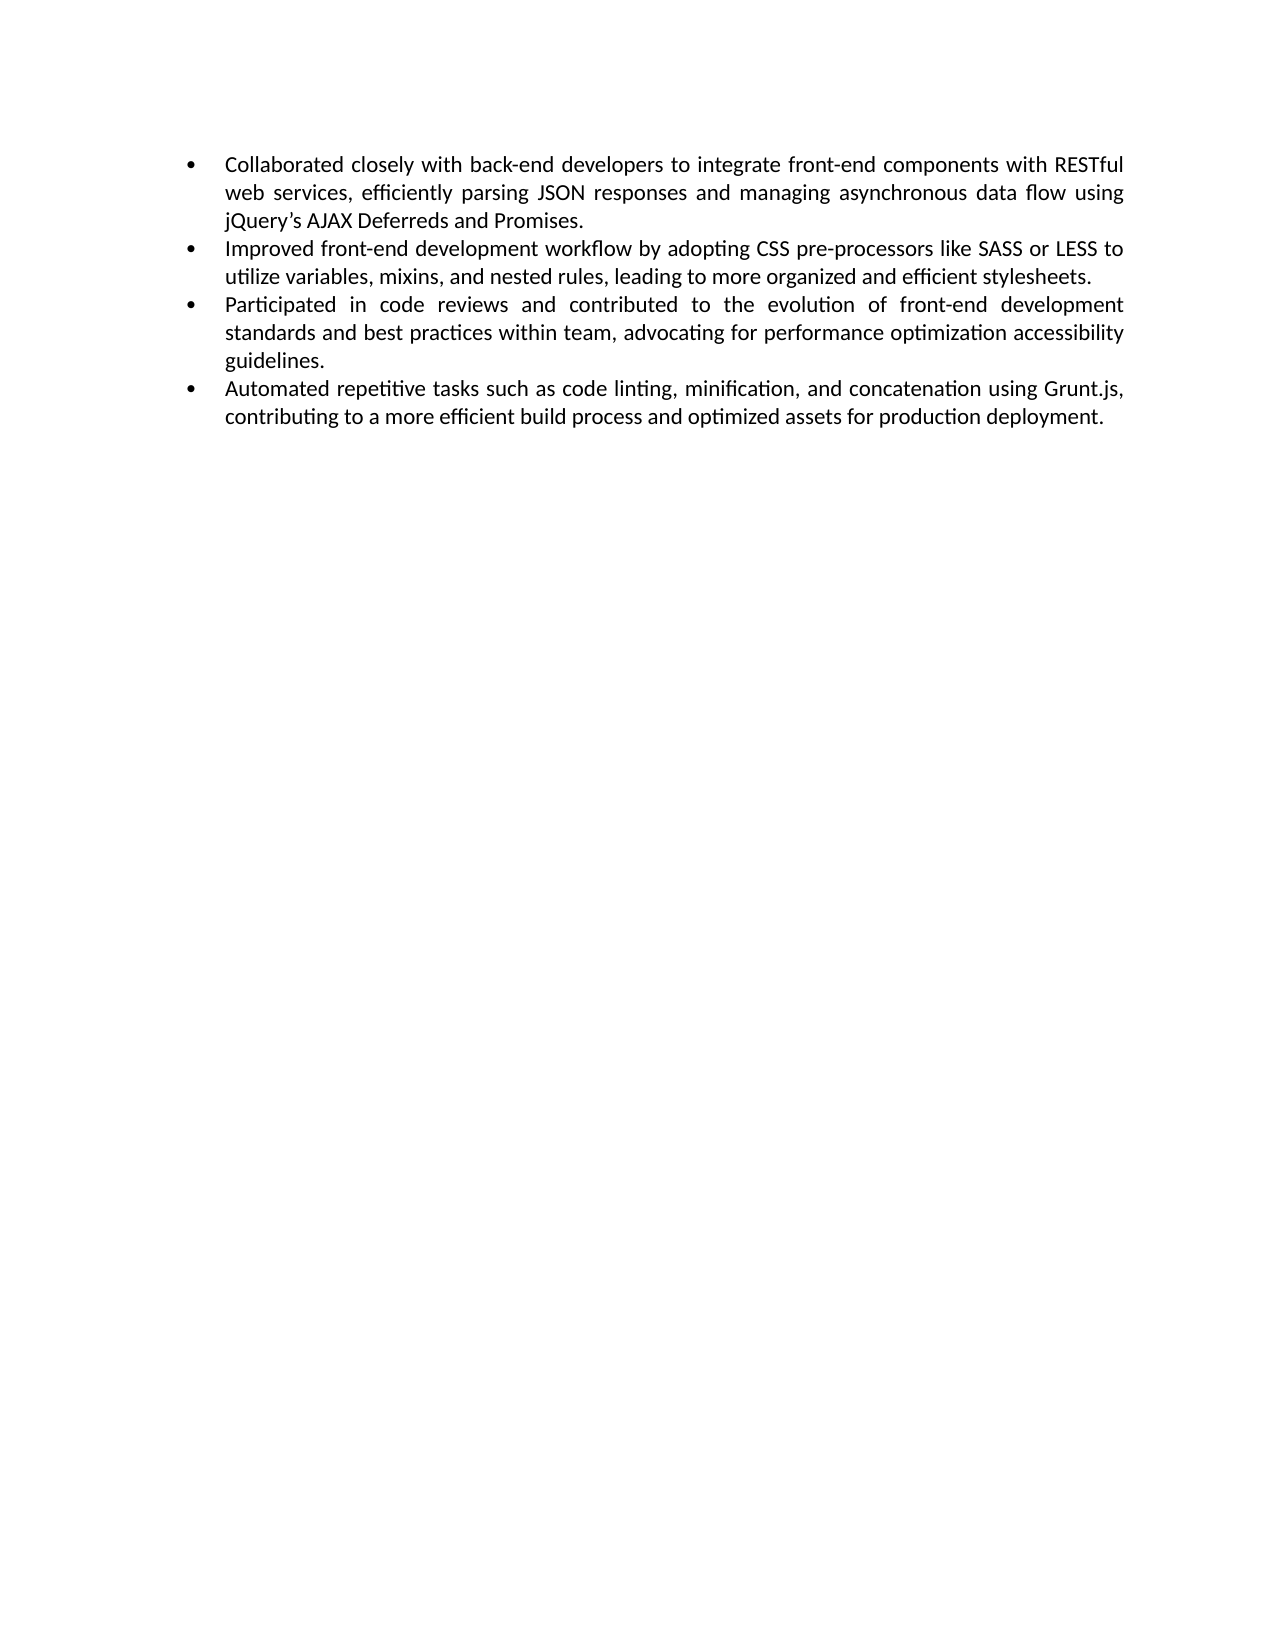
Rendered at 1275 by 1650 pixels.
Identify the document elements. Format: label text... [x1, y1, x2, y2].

list Automated repetitive tasks such as code linting, minification, and concatenation using Grunt.js, contributing to a more efficient build process and optimized assets for production deployment. [187, 374, 1125, 430]
list Collaborated closely with back-end developers to integrate front-end components with RESTful web services, efficiently parsing JSON responses and managing asynchronous data flow using jQuery’s AJAX Deferreds and Promises. [187, 150, 1125, 234]
list Improved front-end development workflow by adopting CSS pre-processors like SASS or LESS to utilize variables, mixins, and nested rules, leading to more organized and efficient stylesheets. [187, 234, 1125, 290]
list Participated in code reviews and contributed to the evolution of front-end development standards and best practices within team, advocating for performance optimization accessibility guidelines. [187, 290, 1125, 374]
